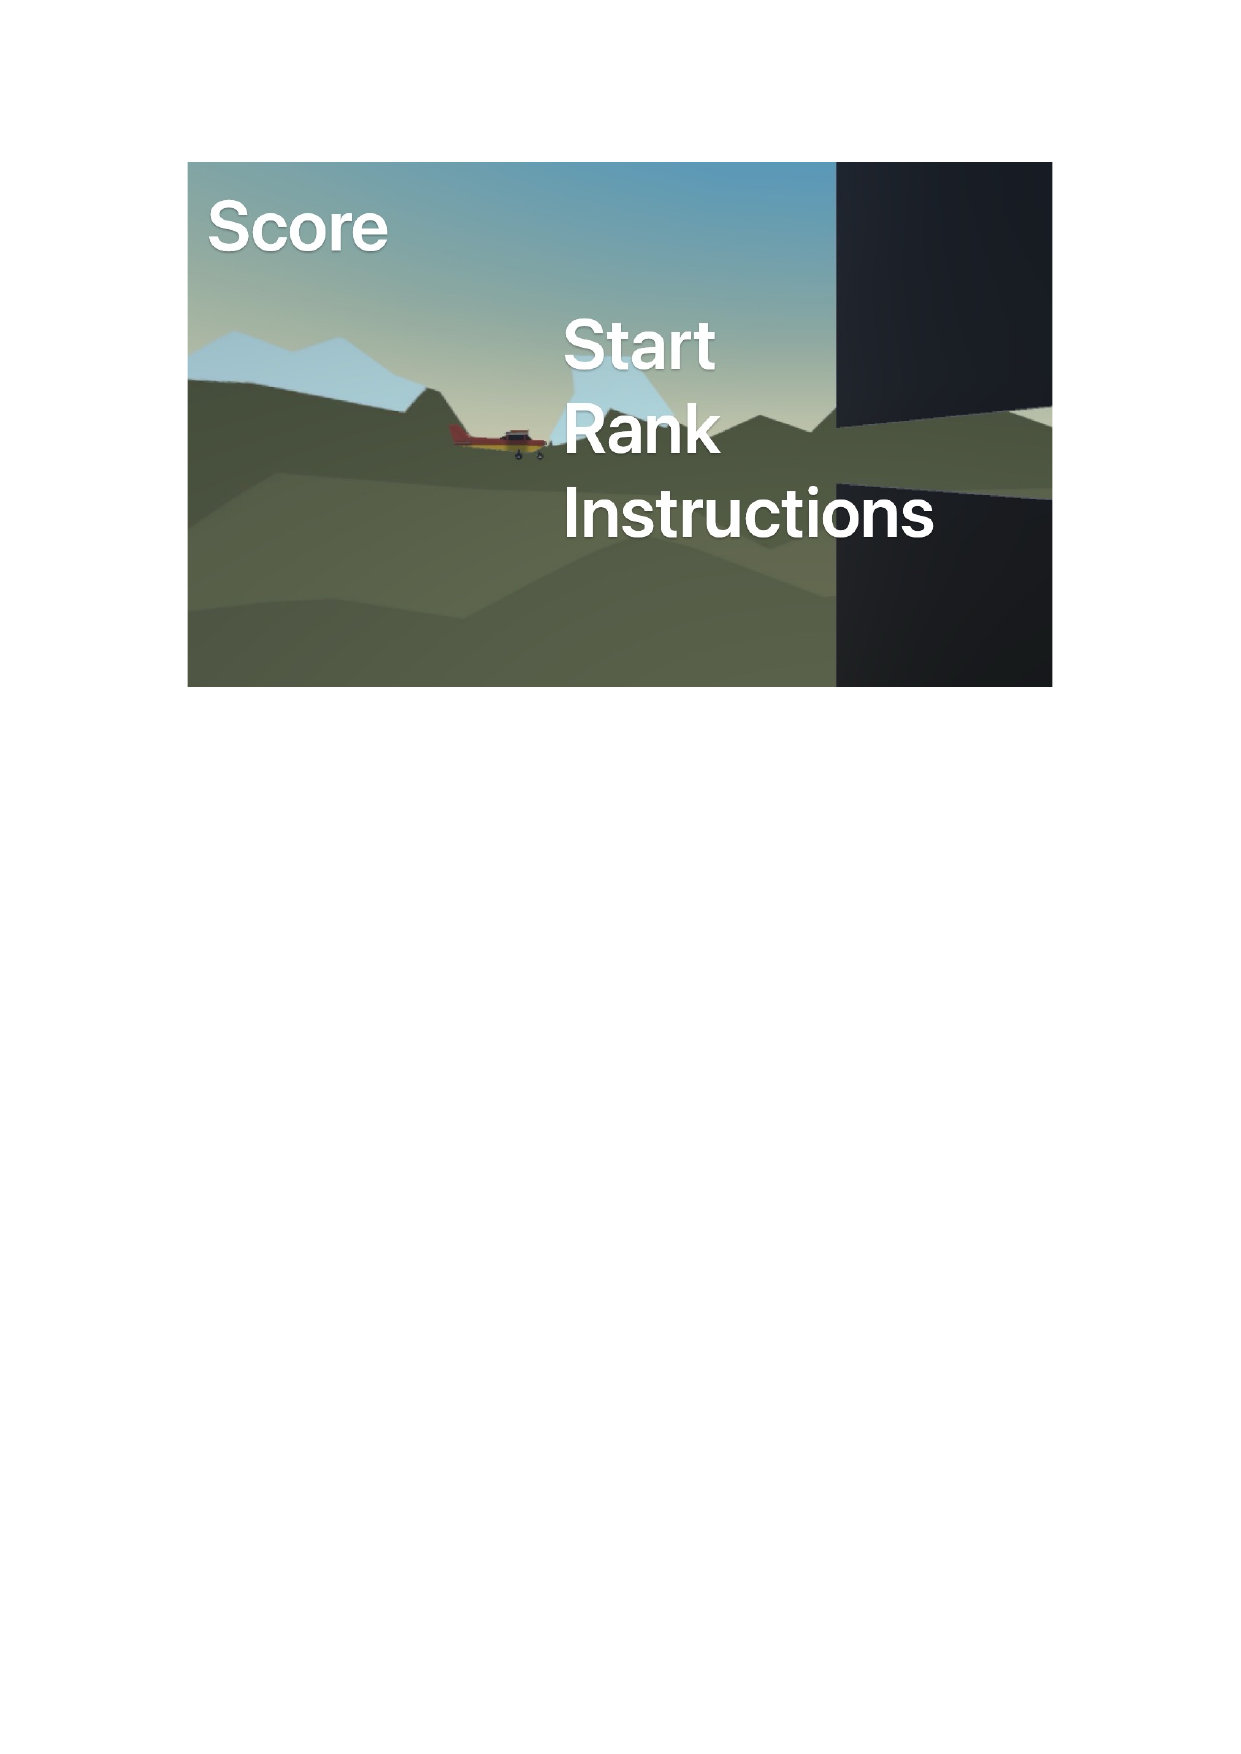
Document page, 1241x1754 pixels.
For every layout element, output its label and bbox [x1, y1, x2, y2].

picture [187, 162, 1053, 687]
